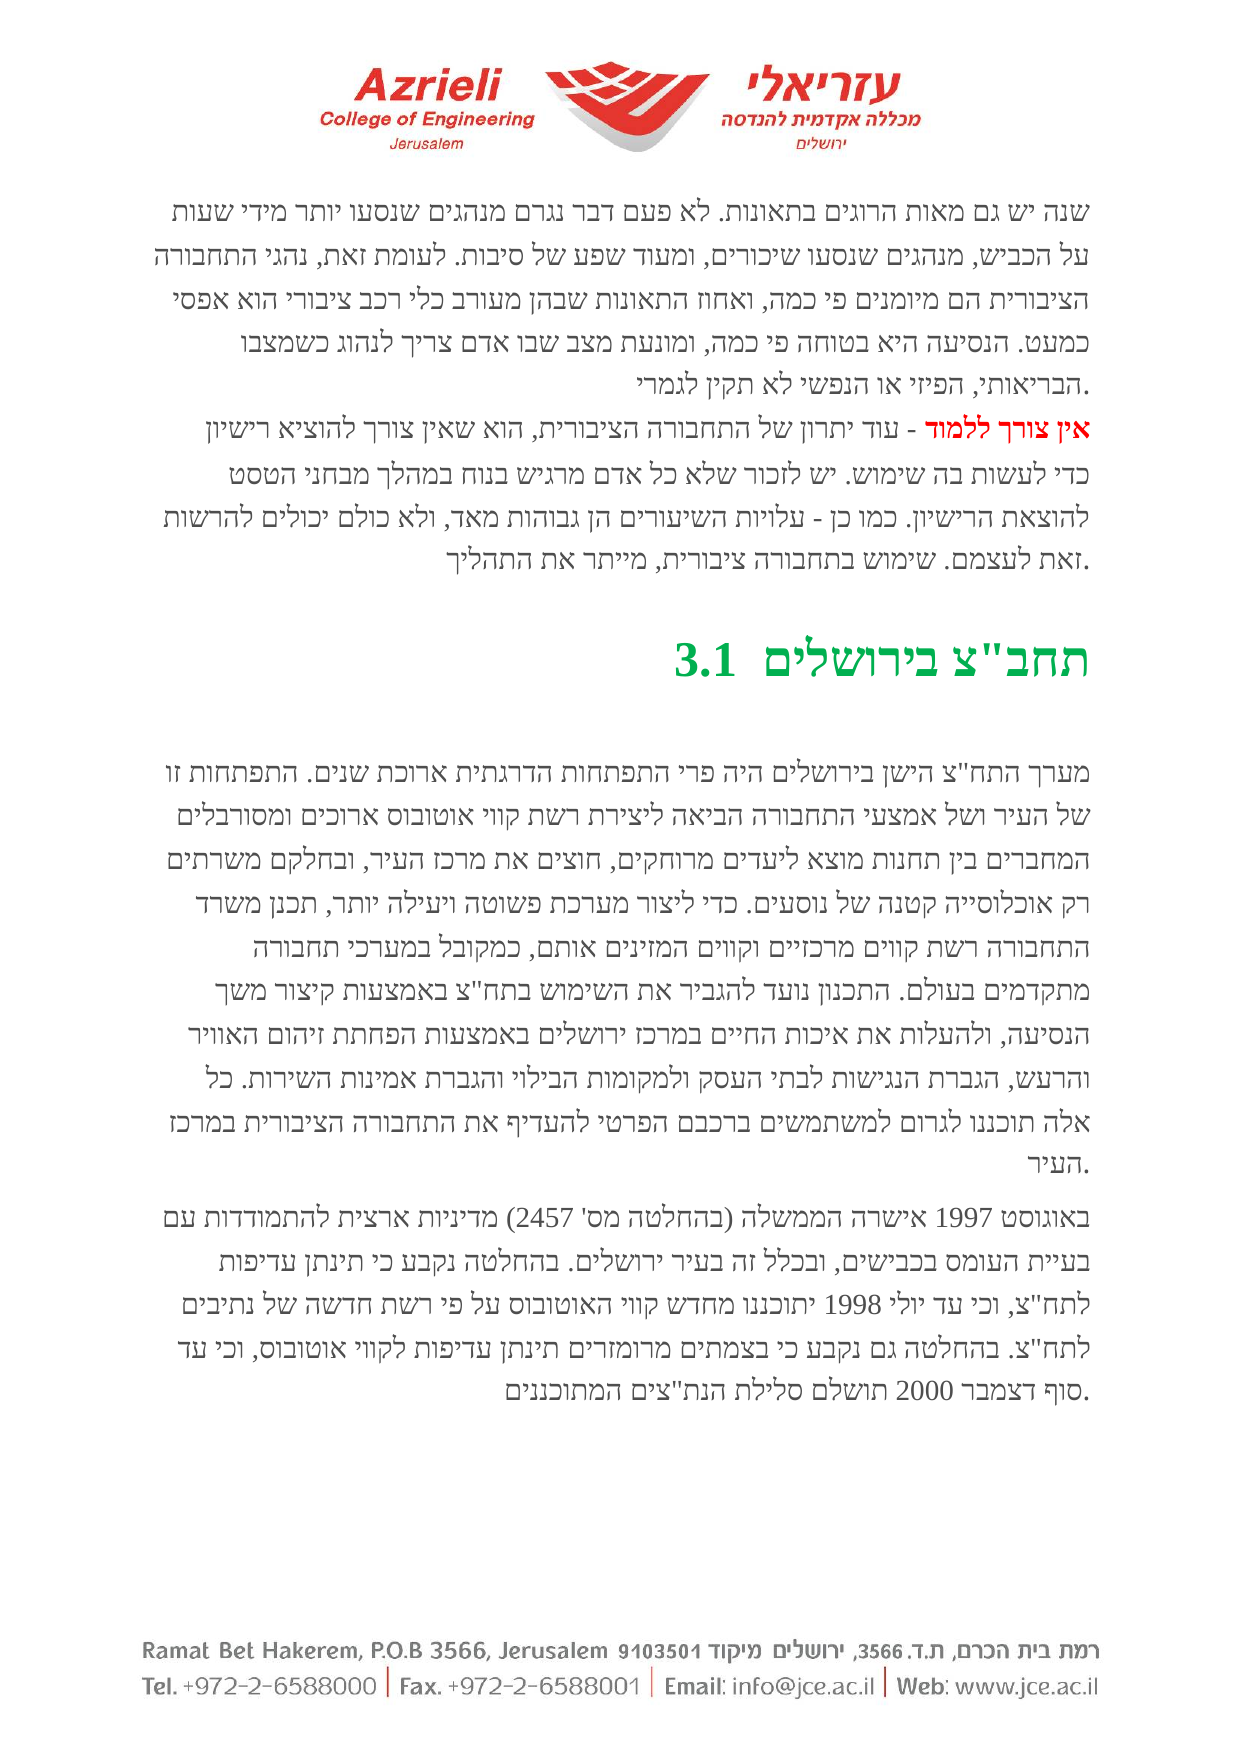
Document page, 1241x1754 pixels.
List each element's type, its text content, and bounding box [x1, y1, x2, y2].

picture [107, 1620, 1133, 1729]
picture [42, 0, 1199, 177]
text 3.1 תחב"צ בירושלים מערך התח"צ הישן בירושלים היה פרי התפתחות הדרגתית ארוכת שנים. התפתחות זו של העיר ושל אמצעי התחבורה הביאה ליצירת רשת קווי אוטובוס ארוכים ומסורבלים המחברים בין תחנות מוצא ליעדים מרוחקים, חוצים את מרכז העיר, ובחלקם משרתים רק אוכלוסייה קטנה של נוסעים. כדי ליצור מערכת פשוטה ויעילה יותר, תכנן משרד התחבורה רשת קווים מרכזיים וקווים המזינים אותם, כמקובל במערכי תחבורה מתקדמים בעולם. התכנון נועד להגביר את השימוש בתח"צ באמצעות קיצור משך הנסיעה, ולהעלות את איכות החיים במרכז ירושלים באמצעות הפחתת זיהום האוויר והרעש, הגברת הנגישות לבתי העסק ולמקומות הבילוי והגברת אמינות השירות. כל אלה תוכננו לגרום למשתמשים ברכבם הפרטי להעדיף את התחבורה הציבורית במרכז העיר. [150, 629, 1090, 1182]
text באוגוסט 1997 אישרה הממשלה (בהחלטה מס' 2457) מדיניות ארצית להתמודדות עם בעיית העומס בכבישים, ובכלל זה בעיר ירושלים. בהחלטה נקבע כי תינתן עדיפות לתח"צ, וכי עד יולי 1998 יתוכננו מחדש קווי האוטובוס על פי רשת חדשה של נתיבים לתח"צ. בהחלטה גם נקבע כי בצמתים מרומזרים תינתן עדיפות לקווי אוטובוס, וכי עד סוף דצמבר 2000 תושלם סלילת הנת"צים המתוכננים. [150, 1190, 1090, 1408]
